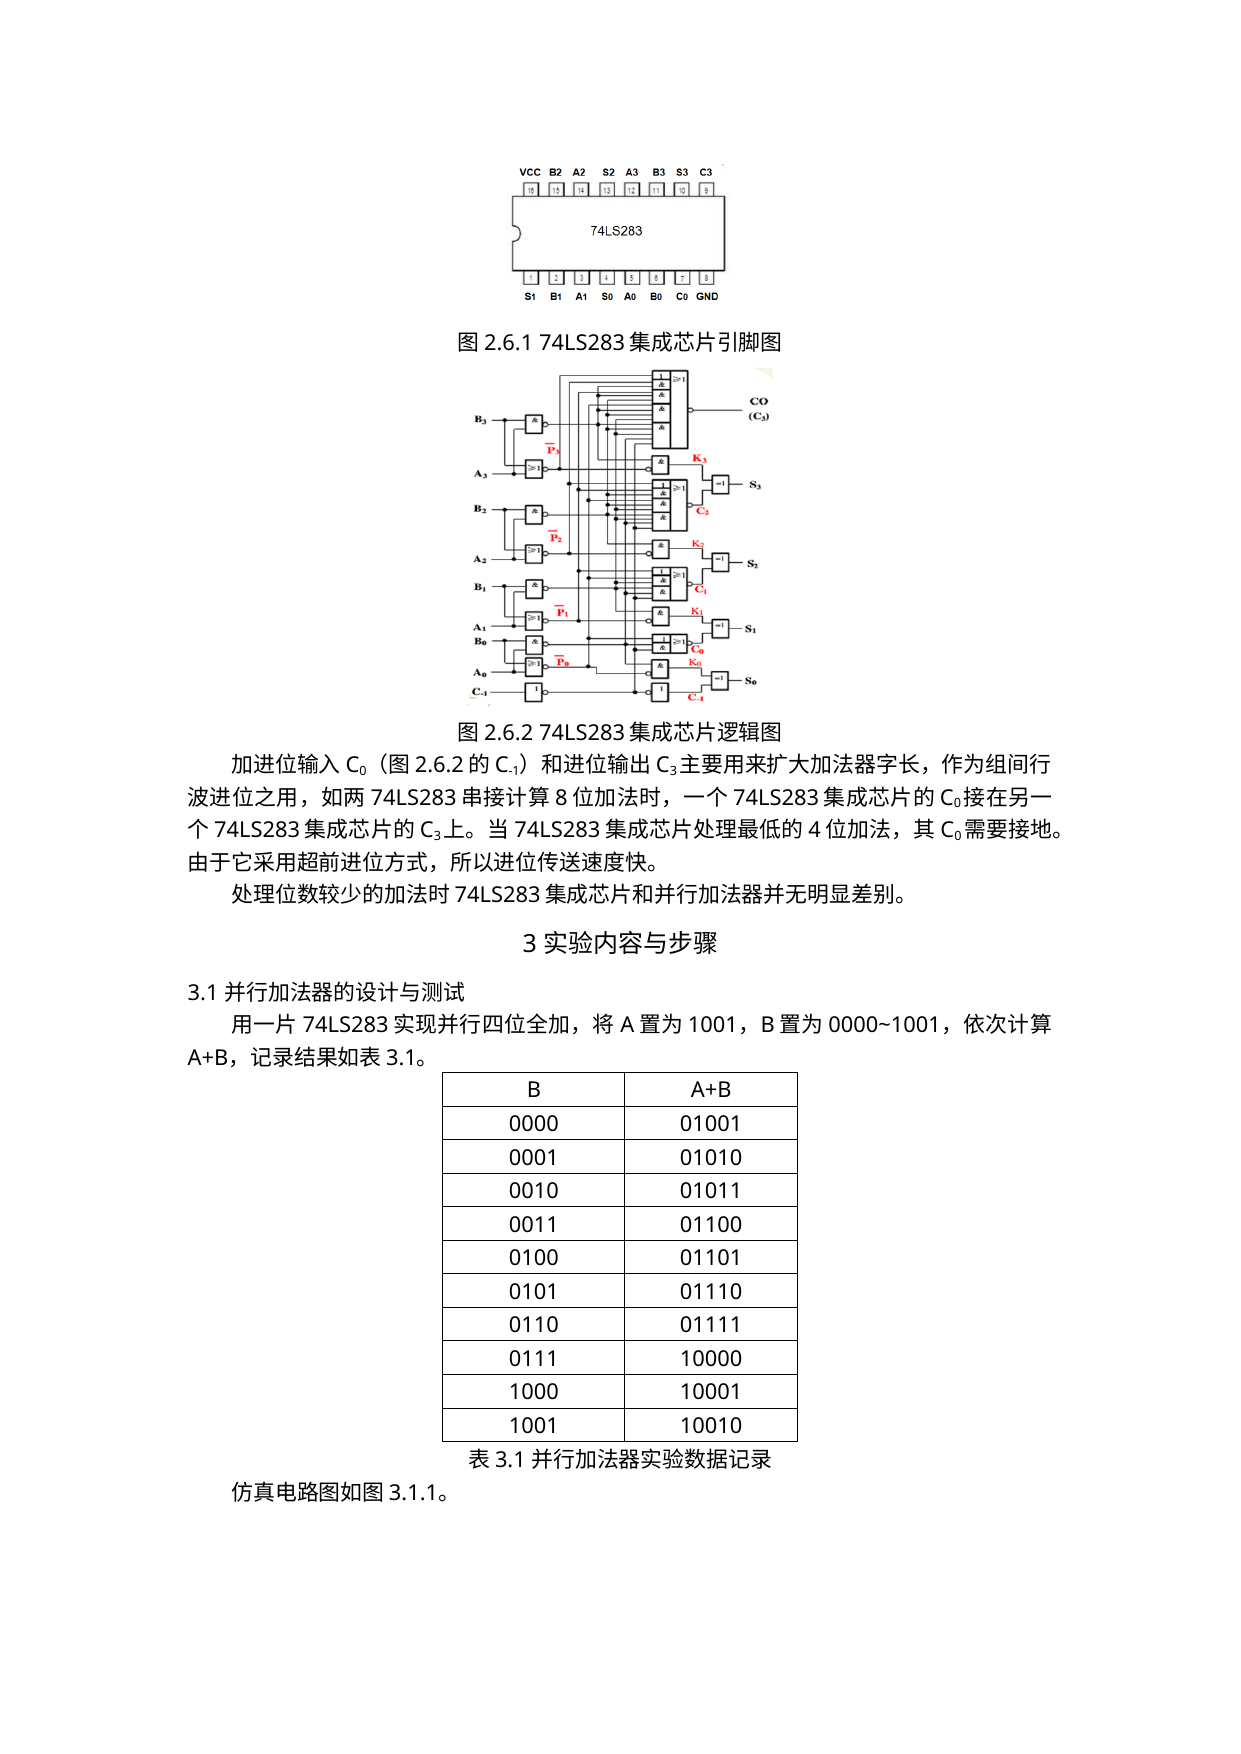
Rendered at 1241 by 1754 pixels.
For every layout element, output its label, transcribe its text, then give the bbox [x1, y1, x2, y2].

table_header A+B [625, 1073, 797, 1106]
text 图2.6.2 74LS283集成芯片逻辑图 [187, 714, 1053, 747]
picture [467, 357, 773, 707]
table_cell 0110 [443, 1308, 624, 1340]
table_cell 10001 [625, 1375, 797, 1407]
table_cell 0001 [443, 1140, 624, 1173]
table_cell 01010 [625, 1140, 797, 1173]
table_cell 01101 [625, 1241, 797, 1273]
table_header B [443, 1073, 624, 1106]
table_cell 01001 [625, 1107, 797, 1139]
text 3.1 并行加法器的设计与测试 [187, 974, 1053, 1007]
table_cell 01011 [625, 1174, 797, 1206]
text 加进位输入C0（图2.6.2的C-1）和进位输出C3主要用来扩大加法器字长，作为组间行波进位之用，如两74LS283串接计算8位加法时，一个74LS283集成芯片的C0接在另一个74LS283集成芯片的C3上。当74LS283集成芯片处理最低的4位加法，其C0需要接地。由于它采用超前进位方式，所以进位传送速度快。 [187, 747, 1053, 877]
table_cell 1000 [443, 1375, 624, 1407]
table_cell 01100 [625, 1207, 797, 1240]
table_cell 01110 [625, 1274, 797, 1307]
table_cell 01111 [625, 1308, 797, 1340]
table_cell 10010 [625, 1409, 797, 1441]
text 3 实验内容与步骤 [187, 909, 1053, 974]
text 处理位数较少的加法时74LS283集成芯片和并行加法器并无明显差别。 [187, 877, 1053, 909]
picture [505, 162, 735, 306]
text 用一片74LS283实现并行四位全加，将A置为1001，B置为0000~1001，依次计算A+B，记录结果如表3.1。 [187, 1007, 1053, 1072]
text 仿真电路图如图3.1.1。 [187, 1474, 1053, 1507]
text 表3.1 并行加法器实验数据记录 [187, 1442, 1053, 1474]
table_cell 0100 [443, 1241, 624, 1273]
table_cell 0010 [443, 1174, 624, 1206]
table_cell 0011 [443, 1207, 624, 1240]
table_cell 0111 [443, 1341, 624, 1374]
table_cell 0101 [443, 1274, 624, 1307]
table_cell 0000 [443, 1107, 624, 1139]
text 图2.6.1 74LS283集成芯片引脚图 [187, 324, 1053, 357]
table_cell 10000 [625, 1341, 797, 1374]
table_cell 1001 [443, 1409, 624, 1441]
